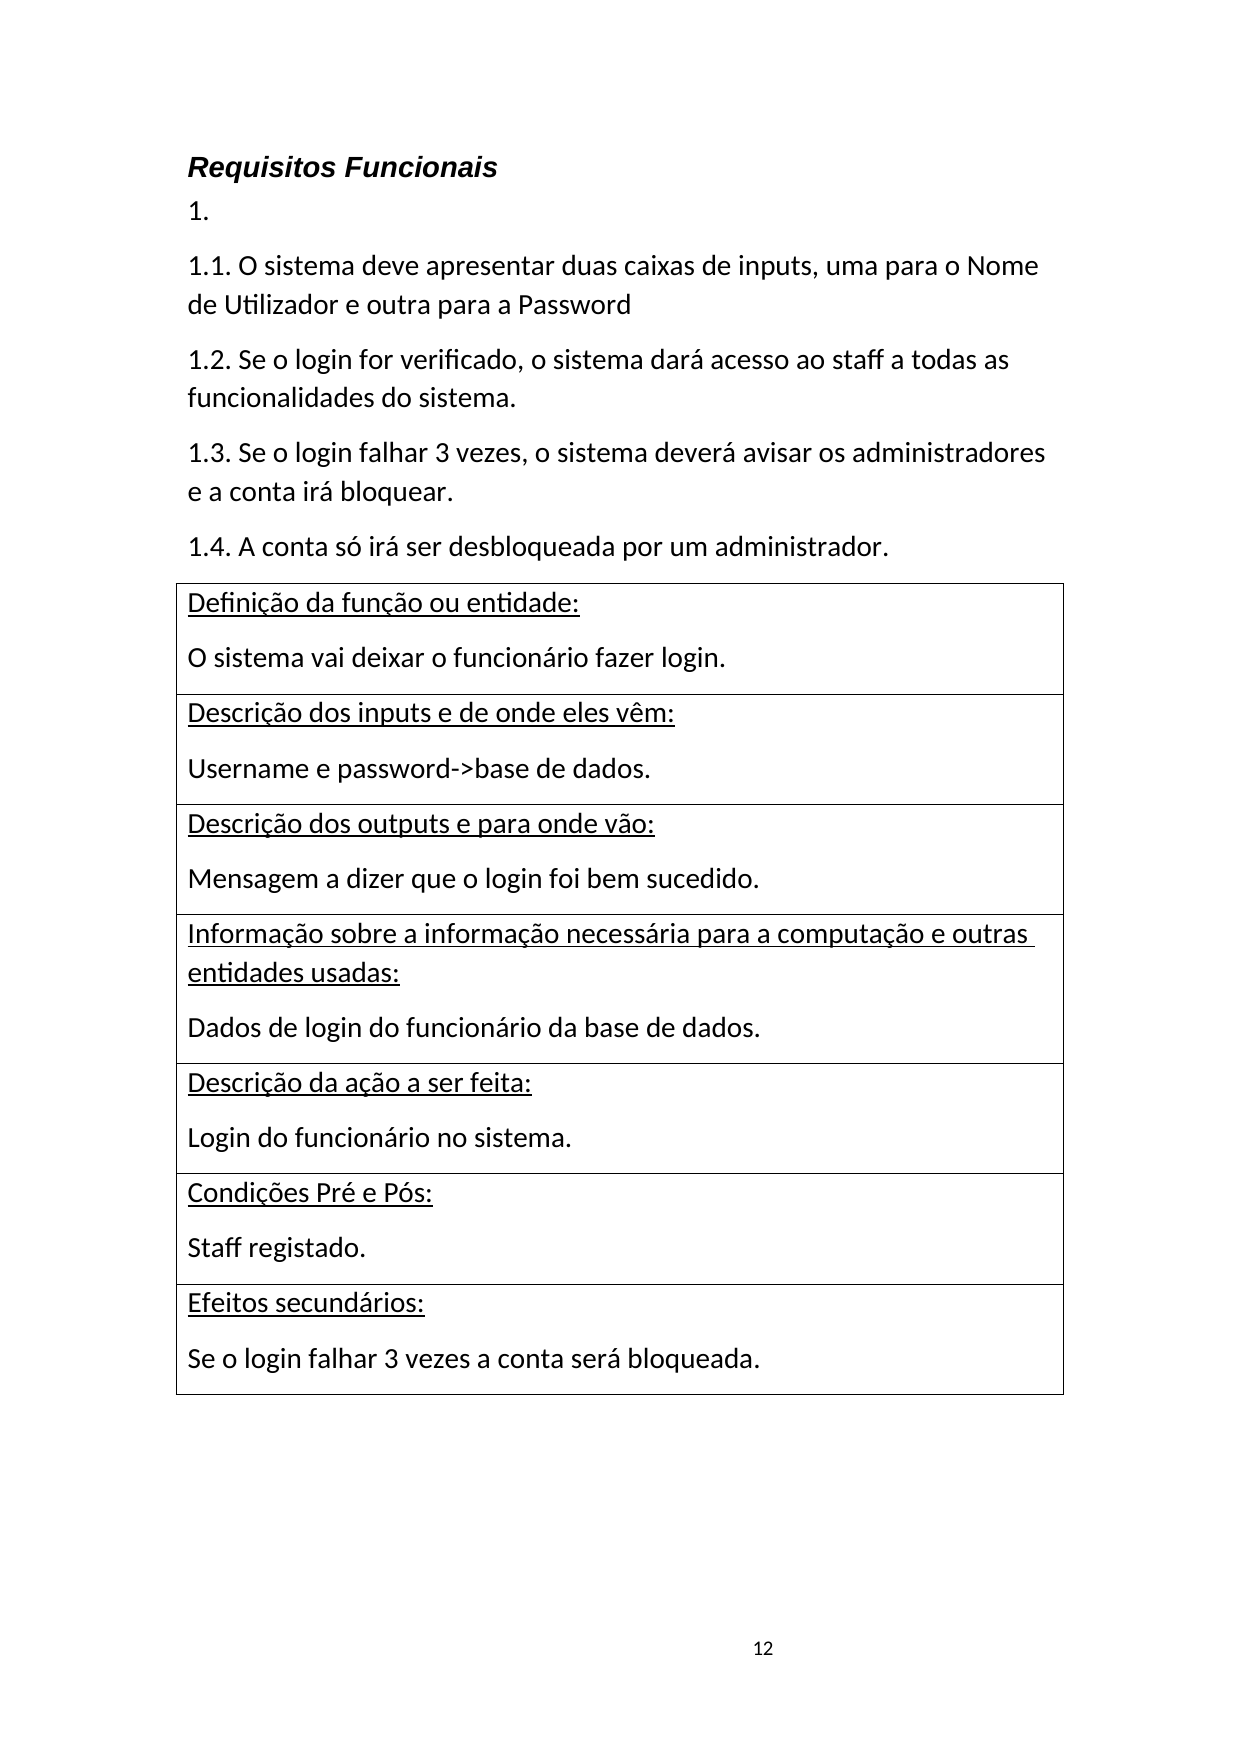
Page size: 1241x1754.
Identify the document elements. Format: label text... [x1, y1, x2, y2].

text 1.4. A conta só irá ser desbloqueada por um administrador. [187, 528, 1053, 564]
text 1. [187, 192, 1053, 228]
subtitle Requisitos Funcionais [187, 150, 1053, 183]
table_cell Descrição dos outputs e para onde vão: Mensagem a dizer que o login foi bem sucedido. [177, 805, 1063, 914]
text 1.1. O sistema deve apresentar duas caixas de inputs, uma para o Nome de Utilizador e outra para a Password [187, 247, 1053, 322]
table_header Definição da função ou entidade: O sistema vai deixar o funcionário fazer login. [177, 584, 1063, 693]
table_cell Descrição dos inputs e de onde eles vêm: Username e password->base de dados. [177, 695, 1063, 804]
table_cell Informação sobre a informação necessária para a computação e outras entidades usadas: Dados de login do funcionário da base de dados. [177, 915, 1063, 1063]
table_cell Efeitos secundários: Se o login falhar 3 vezes a conta será bloqueada. [177, 1285, 1063, 1394]
text 1.3. Se o login falhar 3 vezes, o sistema deverá avisar os administradores e a conta irá bloquear. [187, 434, 1053, 509]
text 1.2. Se o login for verificado, o sistema dará acesso ao staff a todas as funcionalidades do sistema. [187, 341, 1053, 415]
table_cell Descrição da ação a ser feita: Login do funcionário no sistema. [177, 1064, 1063, 1173]
table_cell Condições Pré e Pós: Staff registado. [177, 1174, 1063, 1283]
